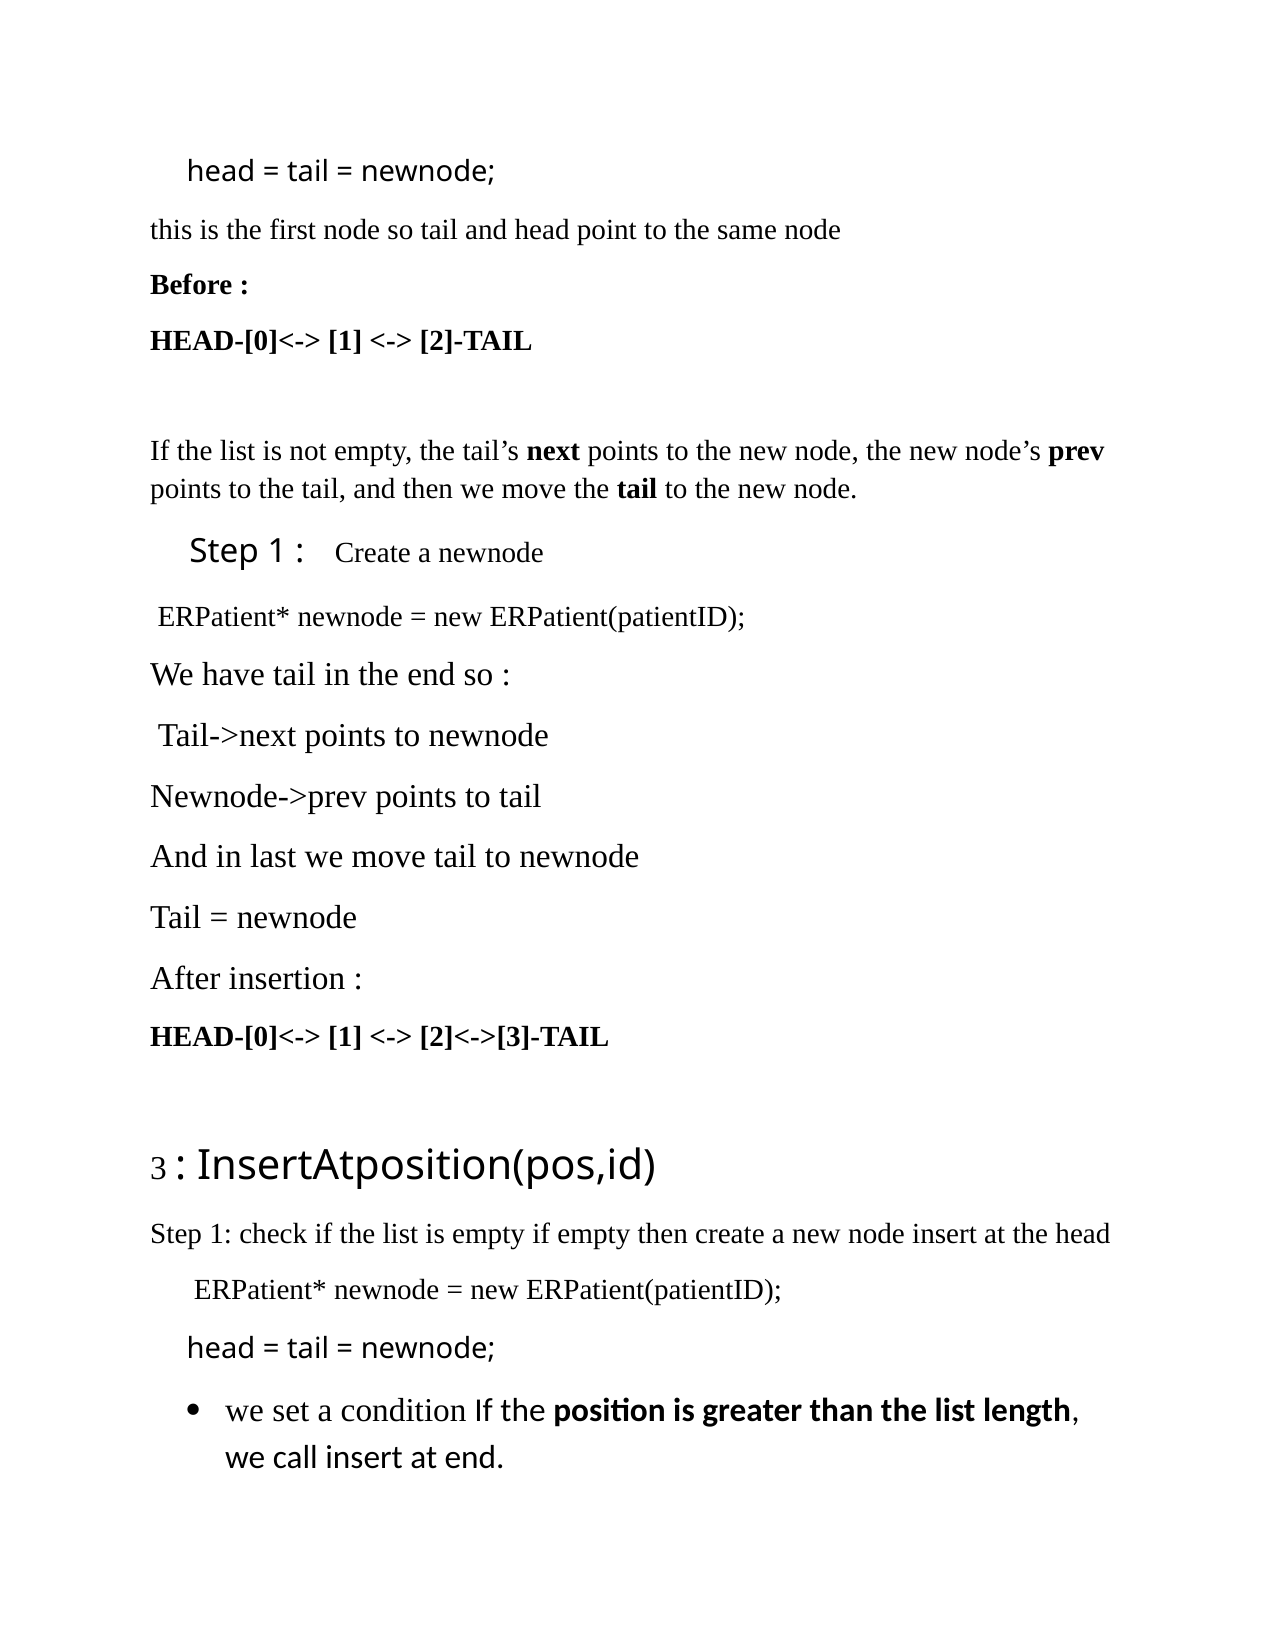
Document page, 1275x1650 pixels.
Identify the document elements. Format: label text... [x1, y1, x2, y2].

text Tail = newnode [150, 897, 1125, 936]
text head = tail = newnode; [150, 150, 1125, 190]
text head = tail = newnode; [150, 1327, 1125, 1367]
text After insertion : [150, 958, 1125, 996]
text HEAD-[0]<-> [1] <-> [2]<->[3]-TAIL [150, 1019, 1125, 1052]
text Step 1: check if the list is empty if empty then create a new node insert at the head [150, 1217, 1125, 1250]
text ERPatient* newnode = new ERPatient(patientID); [150, 599, 1125, 633]
text ERPatient* newnode = new ERPatient(patientID); [150, 1272, 1125, 1305]
text this is the first node so tail and head point to the same node [150, 212, 1125, 246]
text And in last we move tail to newnode [150, 837, 1125, 875]
text HEAD-[0]<-> [1] <-> [2]-TAIL [150, 323, 1125, 356]
text Tail->next points to newnode [150, 715, 1125, 753]
text 3 : InsertAtposition(pos,id) [150, 1135, 1125, 1191]
text Step 1 : Create a newnode [150, 527, 1125, 572]
text If the list is not empty, the tail’s next points to the new node, the new node’s prev points to the tail, and then we move the tail to the new node. [150, 433, 1125, 505]
text Before : [150, 267, 1125, 301]
text Newnode->prev points to tail [150, 776, 1125, 814]
list we set a condition If the position is greater than the list length, we call insert at end. [187, 1389, 1125, 1477]
text We have tail in the end so : [150, 654, 1125, 693]
